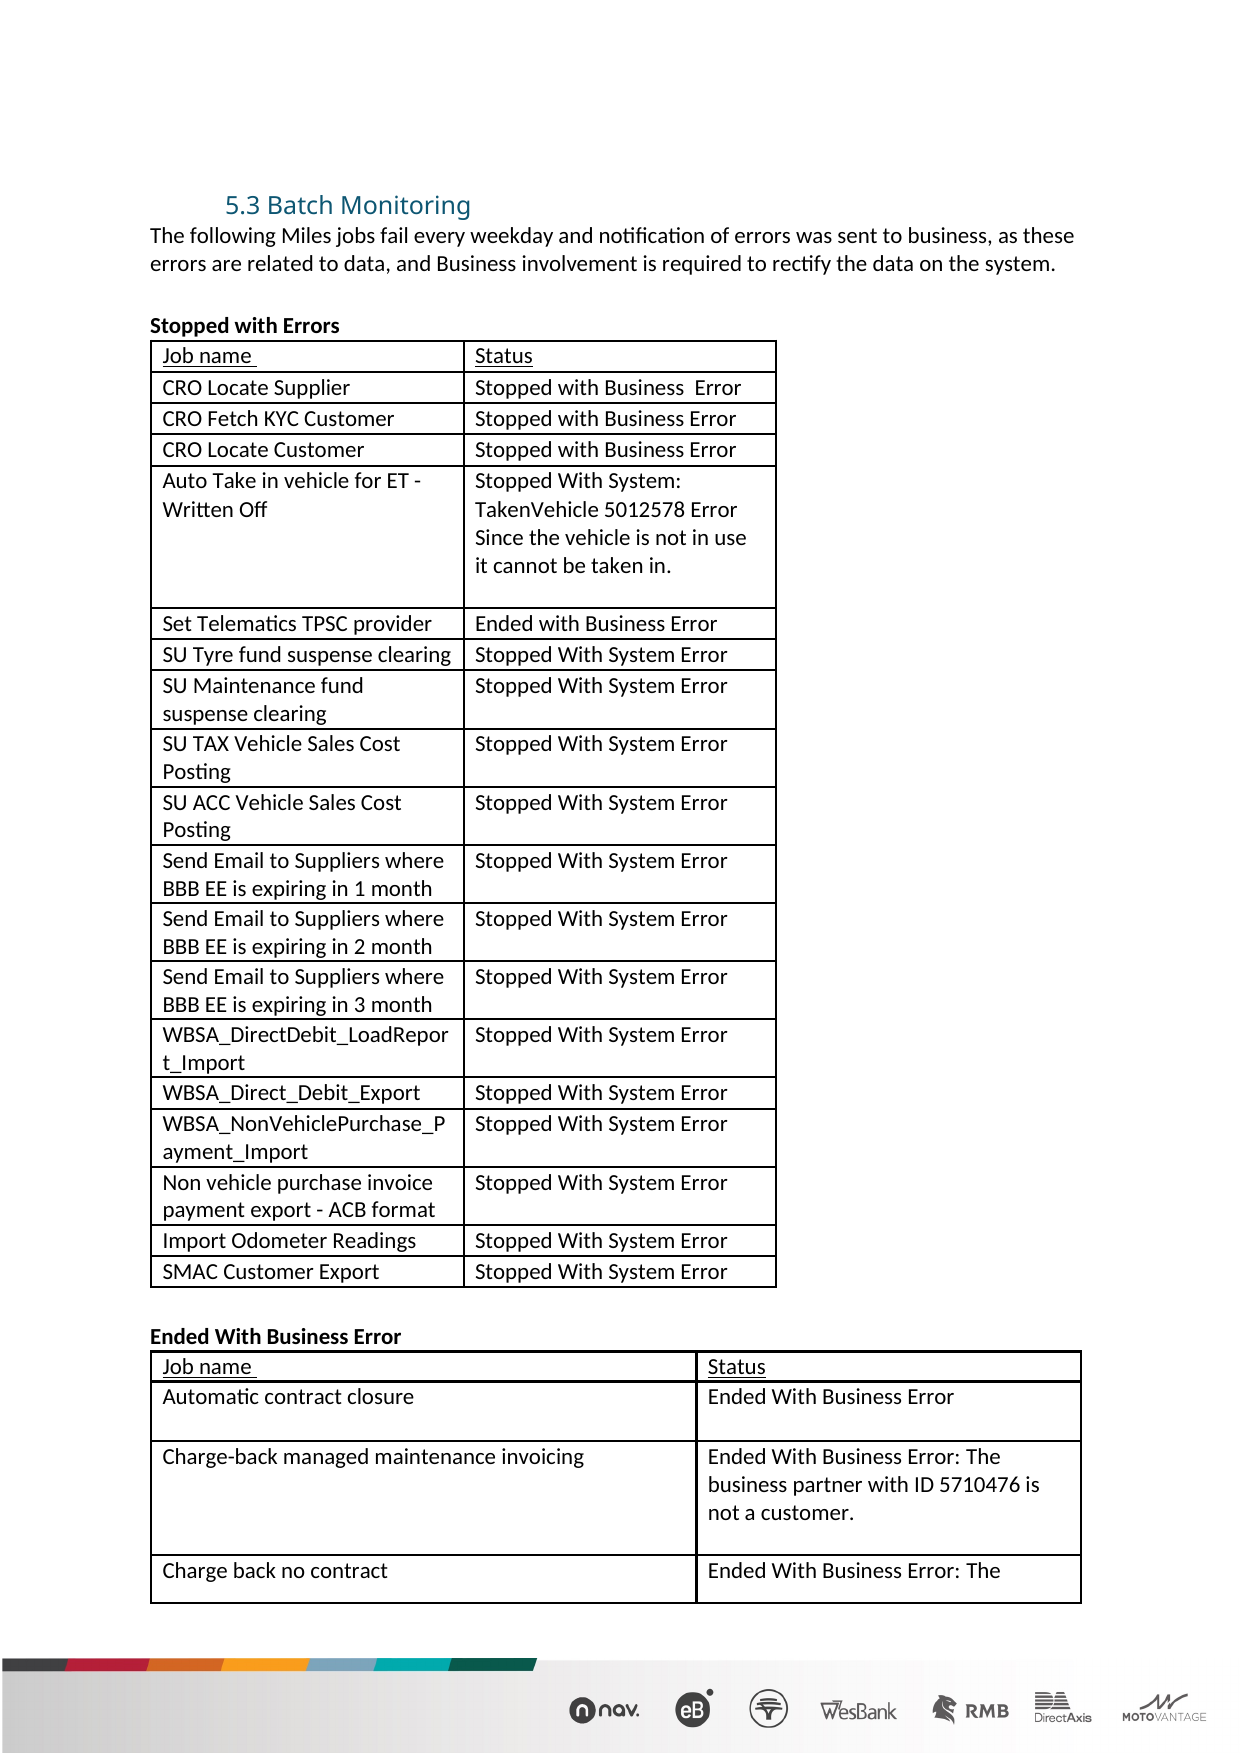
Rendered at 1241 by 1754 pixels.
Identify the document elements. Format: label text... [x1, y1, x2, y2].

table_cell Stopped with Business Error [465, 404, 775, 433]
subtitle 5.3 Batch Monitoring [225, 187, 1090, 221]
table_cell CRO Fetch KYC Customer [152, 404, 463, 433]
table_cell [152, 1556, 695, 1602]
table_cell SU ACC Vehicle Sales Cost Posting [152, 788, 463, 844]
table_cell SU TAX Vehicle Sales Cost Posting [152, 730, 463, 786]
table_cell Stopped With System Error [465, 1168, 775, 1224]
table_cell Ended With Business Error [698, 1383, 1080, 1440]
table_cell Stopped with Business Error [465, 435, 775, 464]
table_cell Ended With Business Error: The business partner with ID 5710476 is not a customer. [698, 1442, 1080, 1554]
text The following Miles jobs fail every weekday and notification of errors was sent to business, as these errors are related to data, and Business involvement is required to rectify the data on the system. [150, 221, 1090, 277]
table_header Status [698, 1353, 1080, 1380]
table_cell Send Email to Suppliers where BBB EE is expiring in 1 month [152, 846, 463, 902]
table_cell Import Odometer Readings [152, 1226, 463, 1255]
table_header Status [465, 342, 775, 371]
table_header Job name [152, 1353, 695, 1380]
table_cell Stopped With System Error [465, 671, 775, 727]
table_cell Send Email to Suppliers where BBB EE is expiring in 2 month [152, 904, 463, 960]
table_cell Stopped With System Error [465, 730, 775, 786]
table_cell Charge-back managed maintenance invoicing [152, 1442, 695, 1554]
table_cell WBSA_Direct_Debit_Export [152, 1078, 463, 1107]
table_cell Ended with Business Error [465, 609, 775, 638]
table_cell WBSA_DirectDebit_LoadReport_Import [152, 1020, 463, 1076]
table_cell Set Telematics TPSC provider [152, 609, 463, 638]
table_cell Stopped With System Error [465, 640, 775, 669]
table_cell Stopped With System Error [465, 962, 775, 1018]
table_cell Auto Take in vehicle for ET - Written Off [152, 467, 463, 607]
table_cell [698, 1556, 1080, 1602]
table_cell Stopped With System Error [465, 1257, 775, 1286]
table_cell SU Maintenance fund suspense clearing [152, 671, 463, 727]
table_cell Stopped With System Error [465, 1110, 775, 1166]
picture [2, 1658, 1241, 1753]
table_cell SU Tyre fund suspense clearing [152, 640, 463, 669]
table_cell CRO Locate Customer [152, 435, 463, 464]
table_cell Non vehicle purchase invoice payment export - ACB format [152, 1168, 463, 1224]
table_cell Stopped With System: TakenVehicle 5012578 Error Since the vehicle is not in use it cannot be taken in. [465, 467, 775, 607]
table_cell CRO Locate Supplier [152, 373, 463, 402]
table_cell Stopped With System Error [465, 846, 775, 902]
table_cell Stopped With System Error [465, 1020, 775, 1076]
table_cell SMAC Customer Export [152, 1257, 463, 1286]
table_cell Stopped With System Error [465, 788, 775, 844]
table_cell Stopped With System Error [465, 1226, 775, 1255]
table_cell Automatic contract closure [152, 1383, 695, 1440]
table_cell Stopped With System Error [465, 1078, 775, 1107]
table_cell Send Email to Suppliers where BBB EE is expiring in 3 month [152, 962, 463, 1018]
table_cell Stopped With System Error [465, 904, 775, 960]
table_cell WBSA_NonVehiclePurchase_Payment_Import [152, 1110, 463, 1166]
table_header Job name [152, 342, 463, 371]
text Ended With Business Error [150, 1322, 1090, 1350]
text Stopped with Errors [150, 312, 1090, 339]
table_cell Stopped with Business Error [465, 373, 775, 402]
